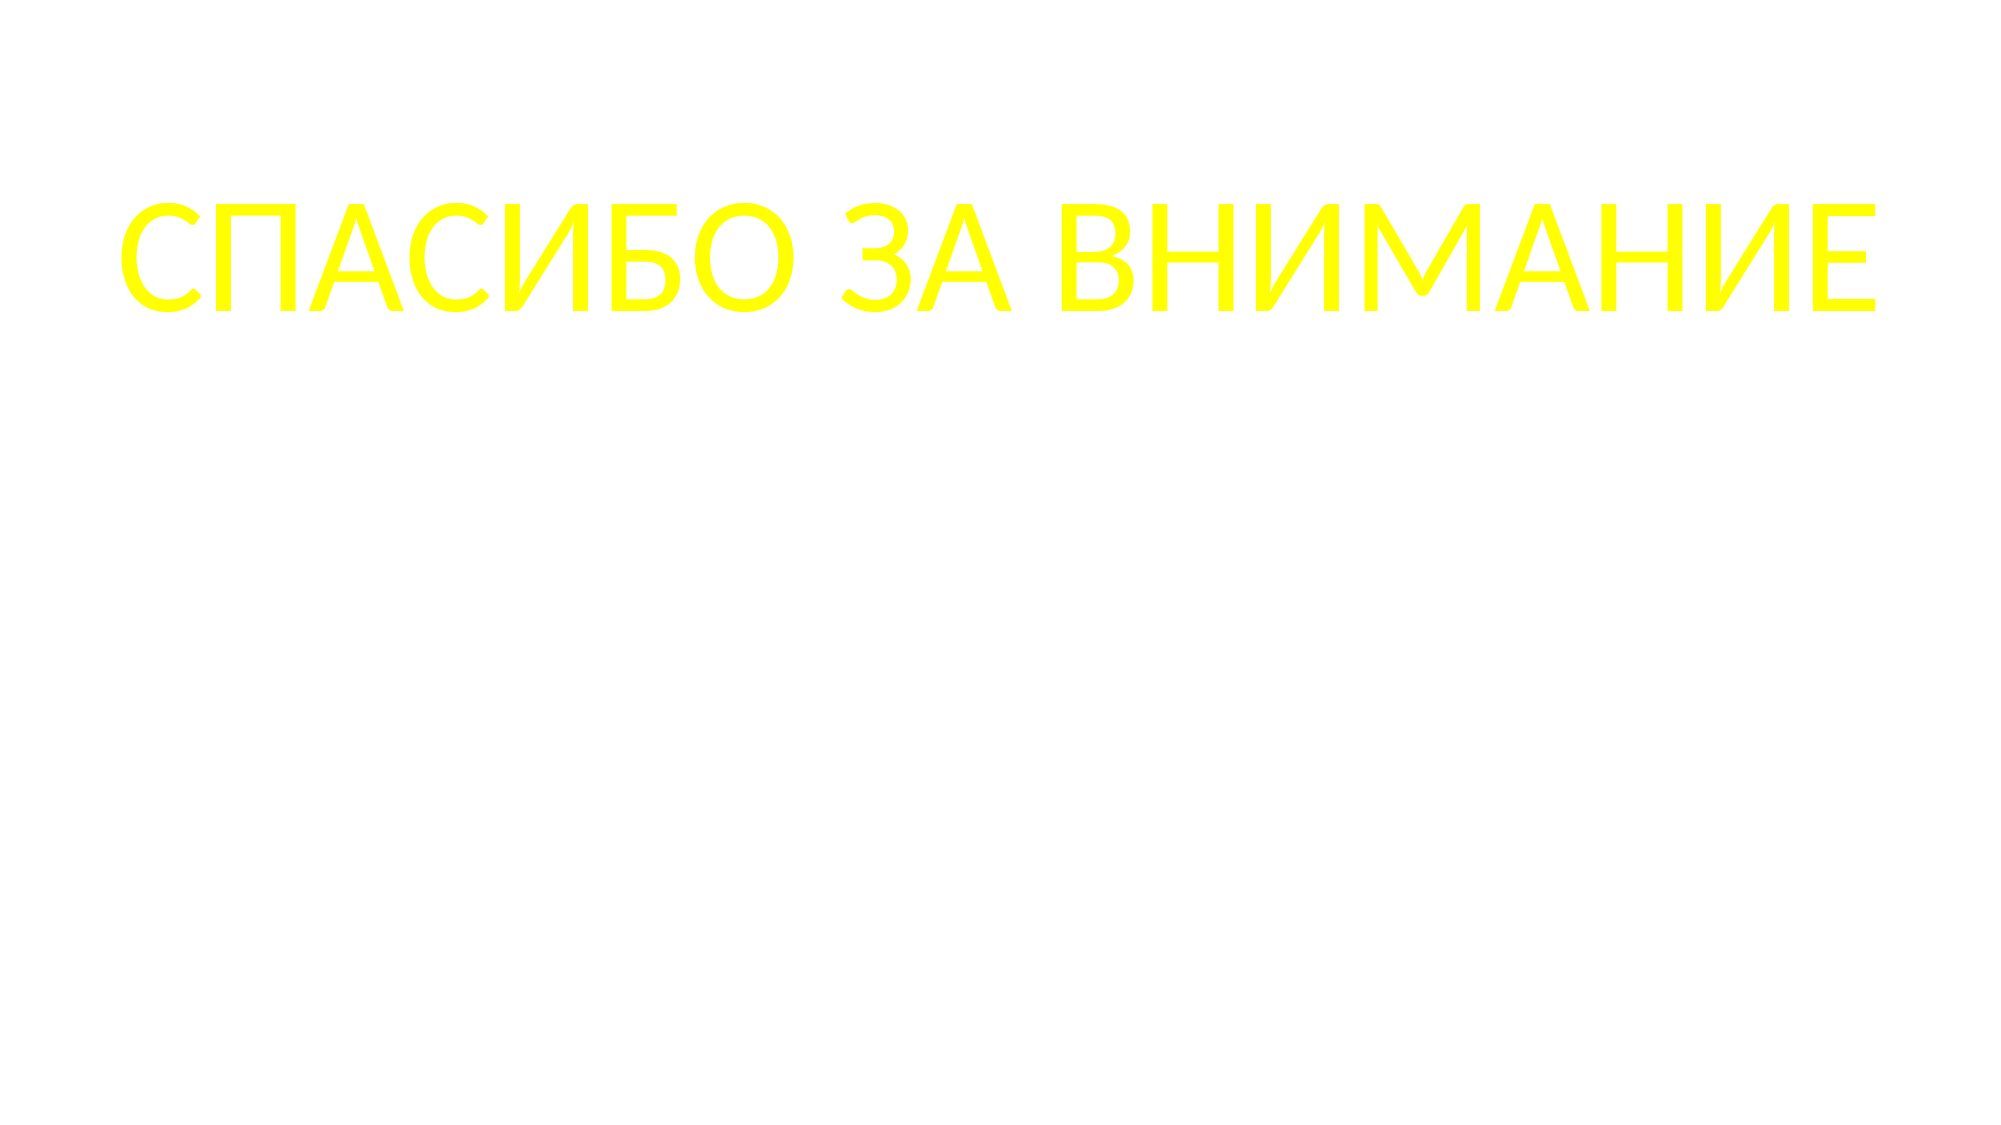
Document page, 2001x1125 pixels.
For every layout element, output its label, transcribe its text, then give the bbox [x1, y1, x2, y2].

text СПАСИБО ЗА ВНИМАНИЕ [0, 150, 2000, 353]
